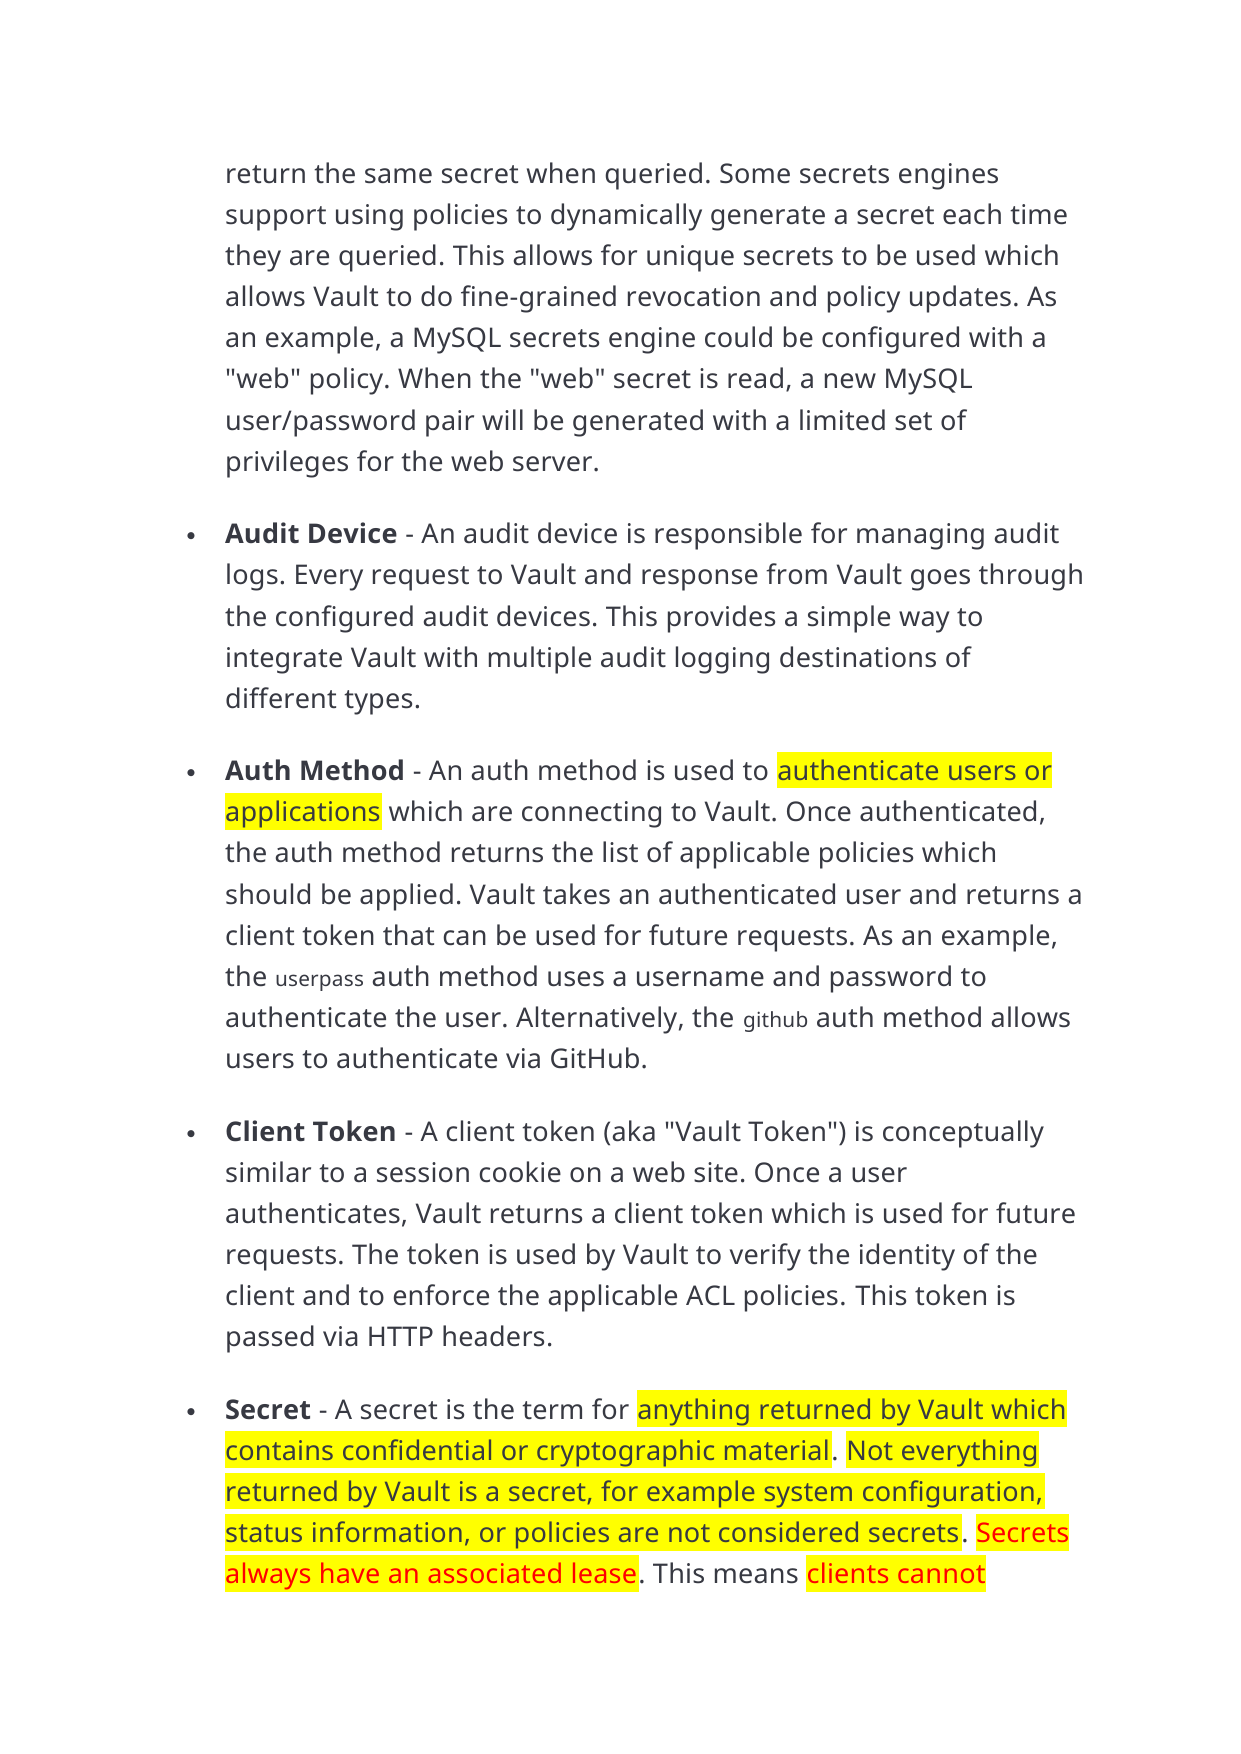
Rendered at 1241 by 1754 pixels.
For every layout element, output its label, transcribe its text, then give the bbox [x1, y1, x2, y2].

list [187, 1386, 1090, 1592]
list Client Token - A client token (aka "Vault Token") is conceptually similar to a session cookie on a web site. Once a user authenticates, Vault returns a client token which is used for future requests. The token is used by Vault to verify the identity of the client and to enforce the applicable ACL policies. This token is passed via HTTP headers. [187, 1108, 1090, 1355]
list Audit Device - An audit device is responsible for managing audit logs. Every request to Vault and response from Vault goes through the configured audit devices. This provides a simple way to integrate Vault with multiple audit logging destinations of different types. [187, 510, 1090, 716]
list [187, 150, 1090, 479]
list Auth Method - An auth method is used to authenticate users or applications which are connecting to Vault. Once authenticated, the auth method returns the list of applicable policies which should be applied. Vault takes an authenticated user and returns a client token that can be used for future requests. As an example, the userpass auth method uses a username and password to authenticate the user. Alternatively, the github auth method allows users to authenticate via GitHub. [187, 747, 1090, 1077]
